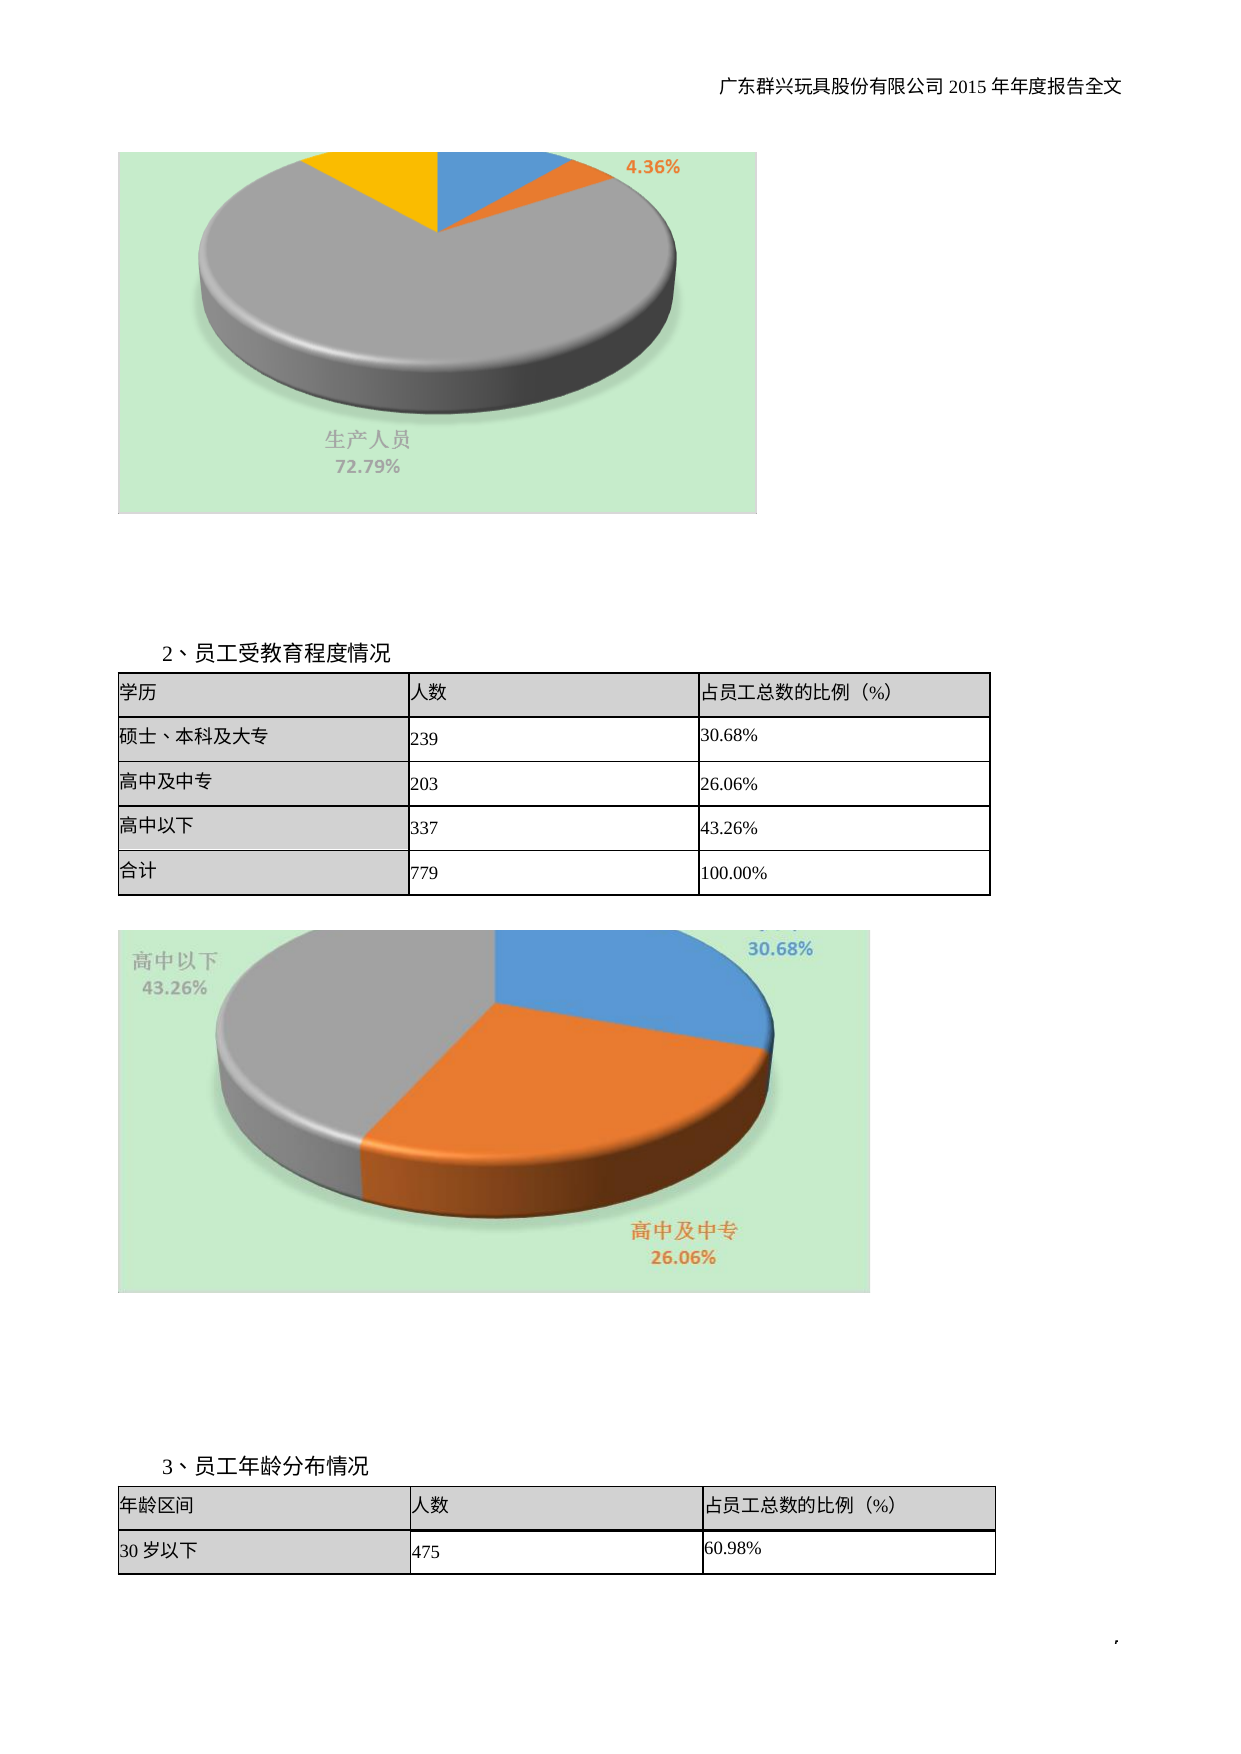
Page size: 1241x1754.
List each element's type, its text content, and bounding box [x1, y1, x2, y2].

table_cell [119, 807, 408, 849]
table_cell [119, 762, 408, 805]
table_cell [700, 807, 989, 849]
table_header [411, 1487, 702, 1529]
picture [118, 930, 870, 1293]
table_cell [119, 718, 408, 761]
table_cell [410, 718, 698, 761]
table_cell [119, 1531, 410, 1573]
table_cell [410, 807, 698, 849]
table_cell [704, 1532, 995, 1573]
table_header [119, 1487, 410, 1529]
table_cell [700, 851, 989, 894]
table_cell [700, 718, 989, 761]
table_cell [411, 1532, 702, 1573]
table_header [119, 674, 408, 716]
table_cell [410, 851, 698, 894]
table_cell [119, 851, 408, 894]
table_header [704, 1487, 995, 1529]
text 3、员工年龄分布情况 [162, 1451, 1138, 1481]
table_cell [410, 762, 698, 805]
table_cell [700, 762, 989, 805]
text 2、员工受教育程度情况 [162, 638, 1138, 668]
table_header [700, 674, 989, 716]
picture [118, 152, 757, 514]
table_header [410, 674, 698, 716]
